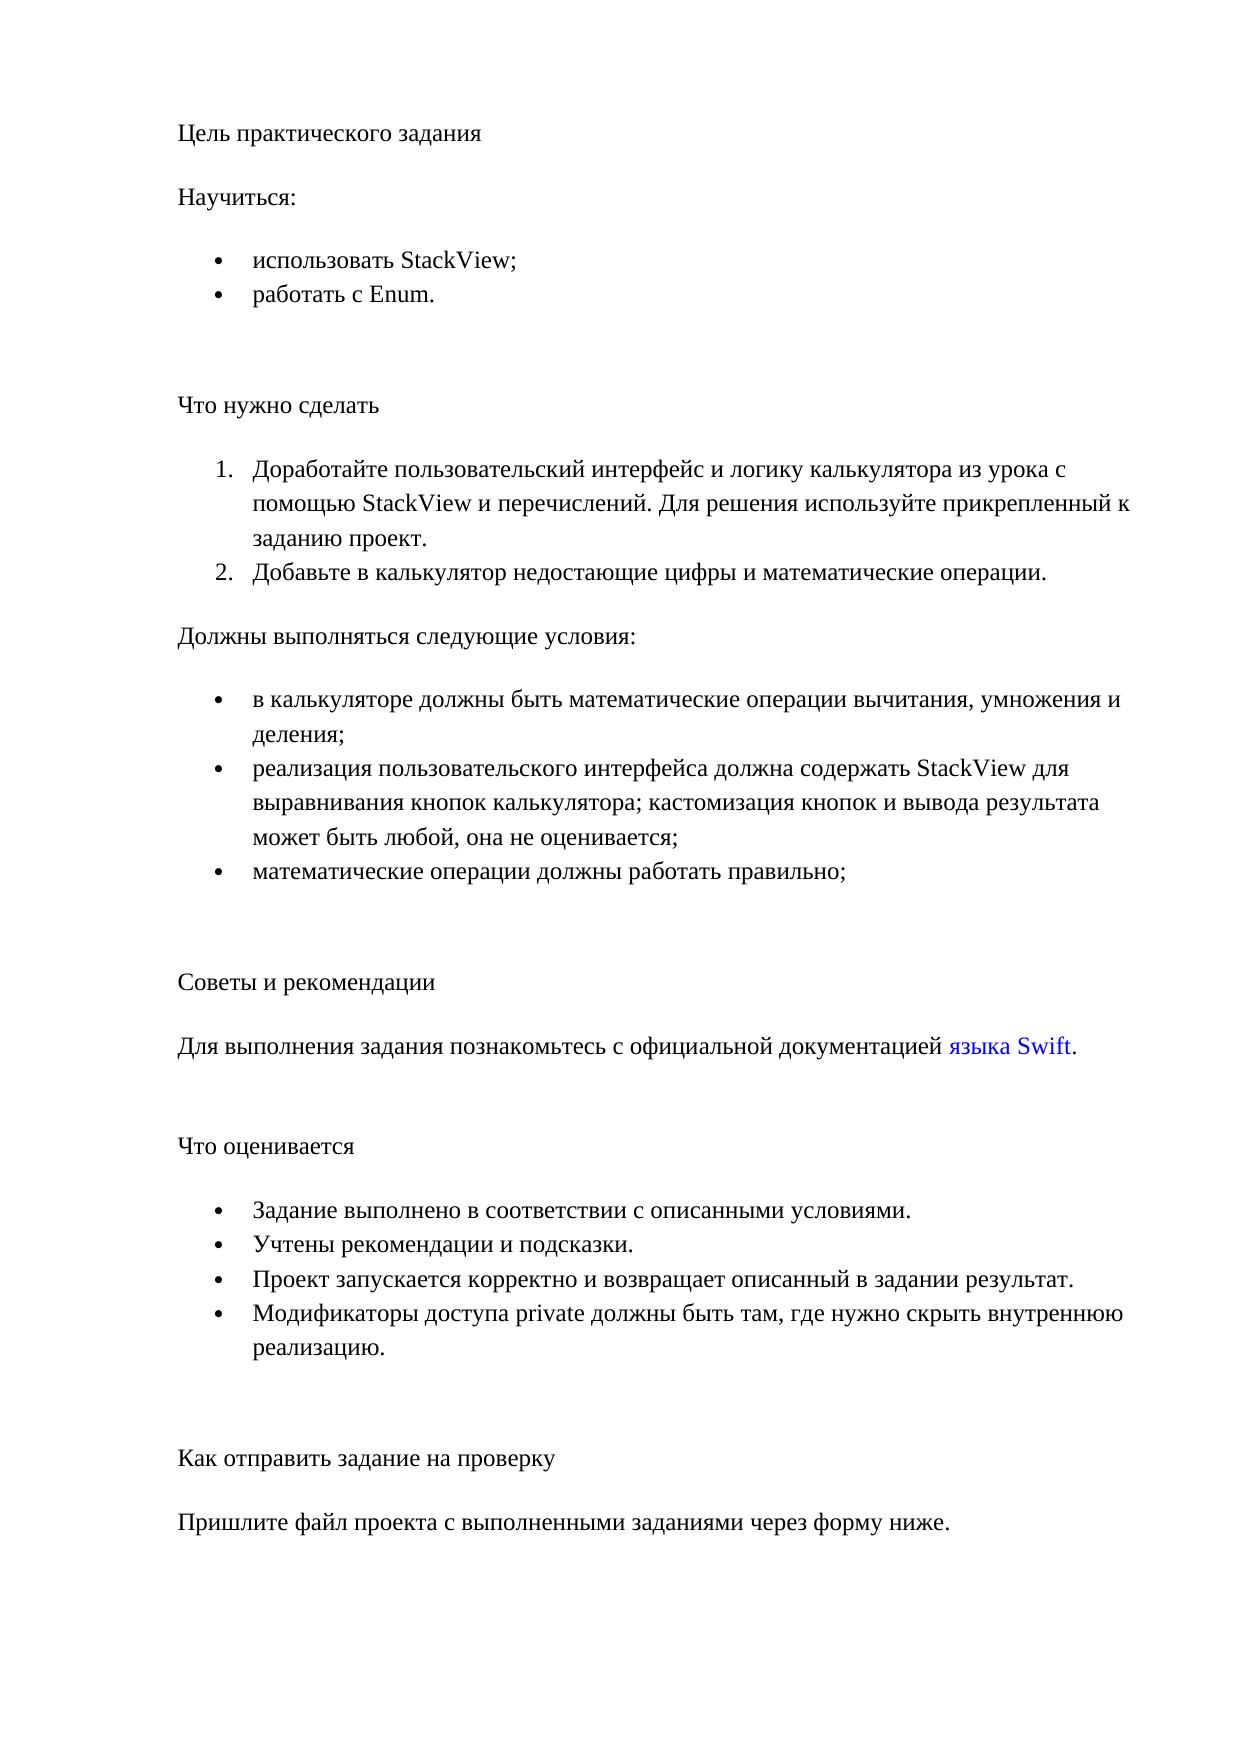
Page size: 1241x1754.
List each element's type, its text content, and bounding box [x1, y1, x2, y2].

list Добавьте в калькулятор недостающие цифры и математические операции. [215, 552, 1152, 586]
list реализация пользовательского интерфейса должна содержать StackView для выравнивания кнопок калькулятора; кастомизация кнопок и вывода результата может быть любой, она не оценивается; [215, 747, 1152, 851]
text Что нужно сделать [177, 391, 1152, 419]
list Модификаторы доступа private должны быть там, где нужно скрыть внутреннюю реализацию. [215, 1292, 1152, 1361]
list Задание выполнено в соответствии с описанными условиями. [215, 1189, 1152, 1224]
list в калькуляторе должны быть математические операции вычитания, умножения и деления; [215, 679, 1152, 747]
list работать с Enum. [215, 274, 1152, 308]
text Научиться: [177, 176, 1152, 210]
list использовать StackView; [215, 239, 1152, 274]
text Что оценивается [177, 1131, 1152, 1160]
text Советы и рекомендации [177, 967, 1152, 996]
text Должны выполняться следующие условия: [177, 615, 1152, 649]
text Цель практического задания [177, 118, 1152, 147]
text Пришлите файл проекта с выполненными заданиями через форму ниже. [177, 1501, 1152, 1536]
text Для выполнения задания познакомьтесь с официальной документацией языка Swift. [177, 1025, 1152, 1059]
text Как отправить задание на проверку [177, 1443, 1152, 1472]
list математические операции должны работать правильно; [215, 851, 1152, 885]
list Доработайте пользовательский интерфейс и логику калькулятора из урока с помощью StackView и перечислений. Для решения используйте прикрепленный к заданию проект. [215, 448, 1152, 552]
list Проект запускается корректно и возвращает описанный в задании результат. [215, 1258, 1152, 1292]
list Учтены рекомендации и подсказки. [215, 1224, 1152, 1258]
